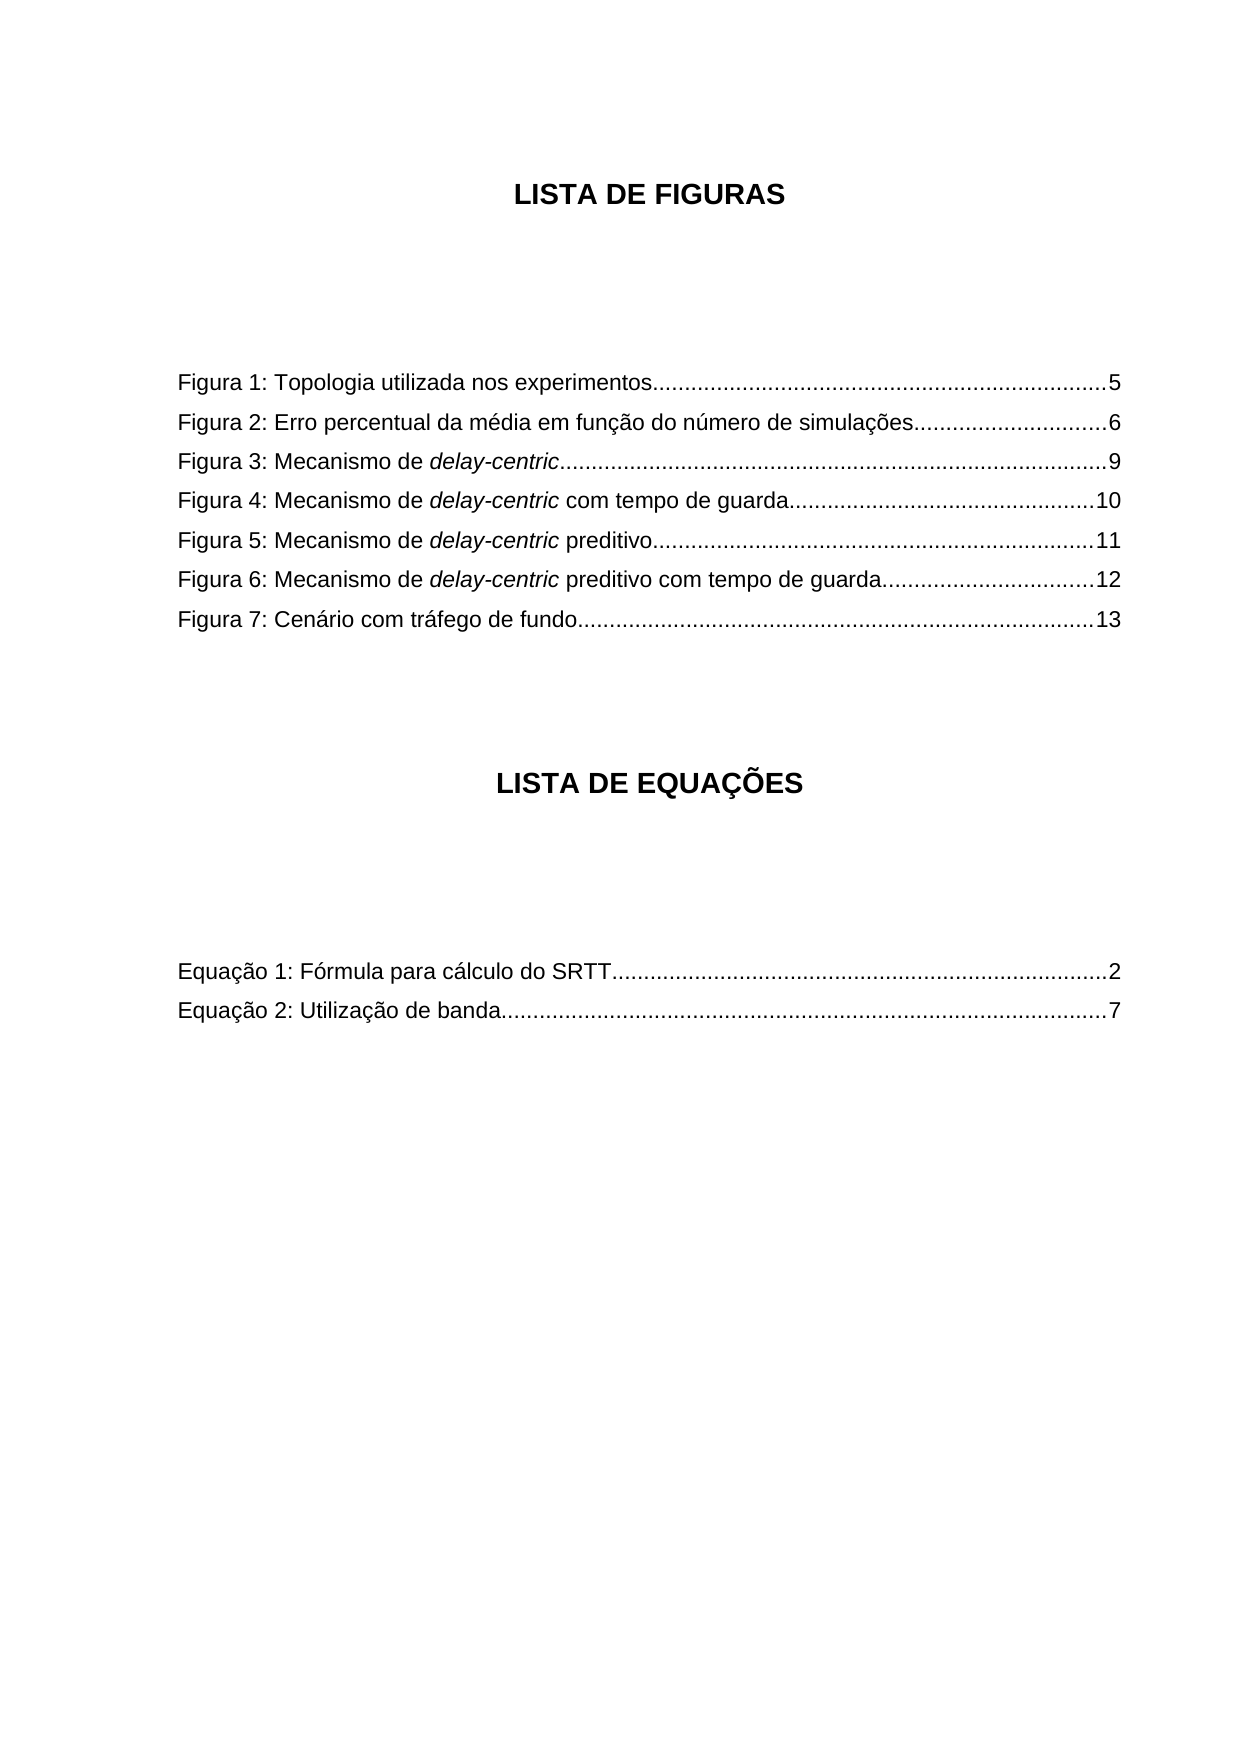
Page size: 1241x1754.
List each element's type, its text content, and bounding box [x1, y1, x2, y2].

text Equação 2: Utilização de banda 7 [177, 997, 1122, 1023]
text Figura 5: Mecanismo de delay-centric preditivo 11 [177, 527, 1122, 553]
text Figura 4: Mecanismo de delay-centric com tempo de guarda 10 [177, 487, 1122, 514]
text Figura 1: Topologia utilizada nos experimentos 5 [177, 369, 1122, 395]
text Figura 3: Mecanismo de delay-centric 9 [177, 448, 1122, 474]
text Figura 2: Erro percentual da média em função do número de simulações 6 [177, 408, 1122, 435]
subtitle LISTA DE FIGURAS [177, 177, 1122, 211]
text Figura 7: Cenário com tráfego de fundo 13 [177, 606, 1122, 632]
subtitle LISTA DE EQUAÇÕES [177, 766, 1122, 799]
text Equação 1: Fórmula para cálculo do SRTT 2 [177, 958, 1122, 984]
text Figura 6: Mecanismo de delay-centric preditivo com tempo de guarda 12 [177, 566, 1122, 593]
